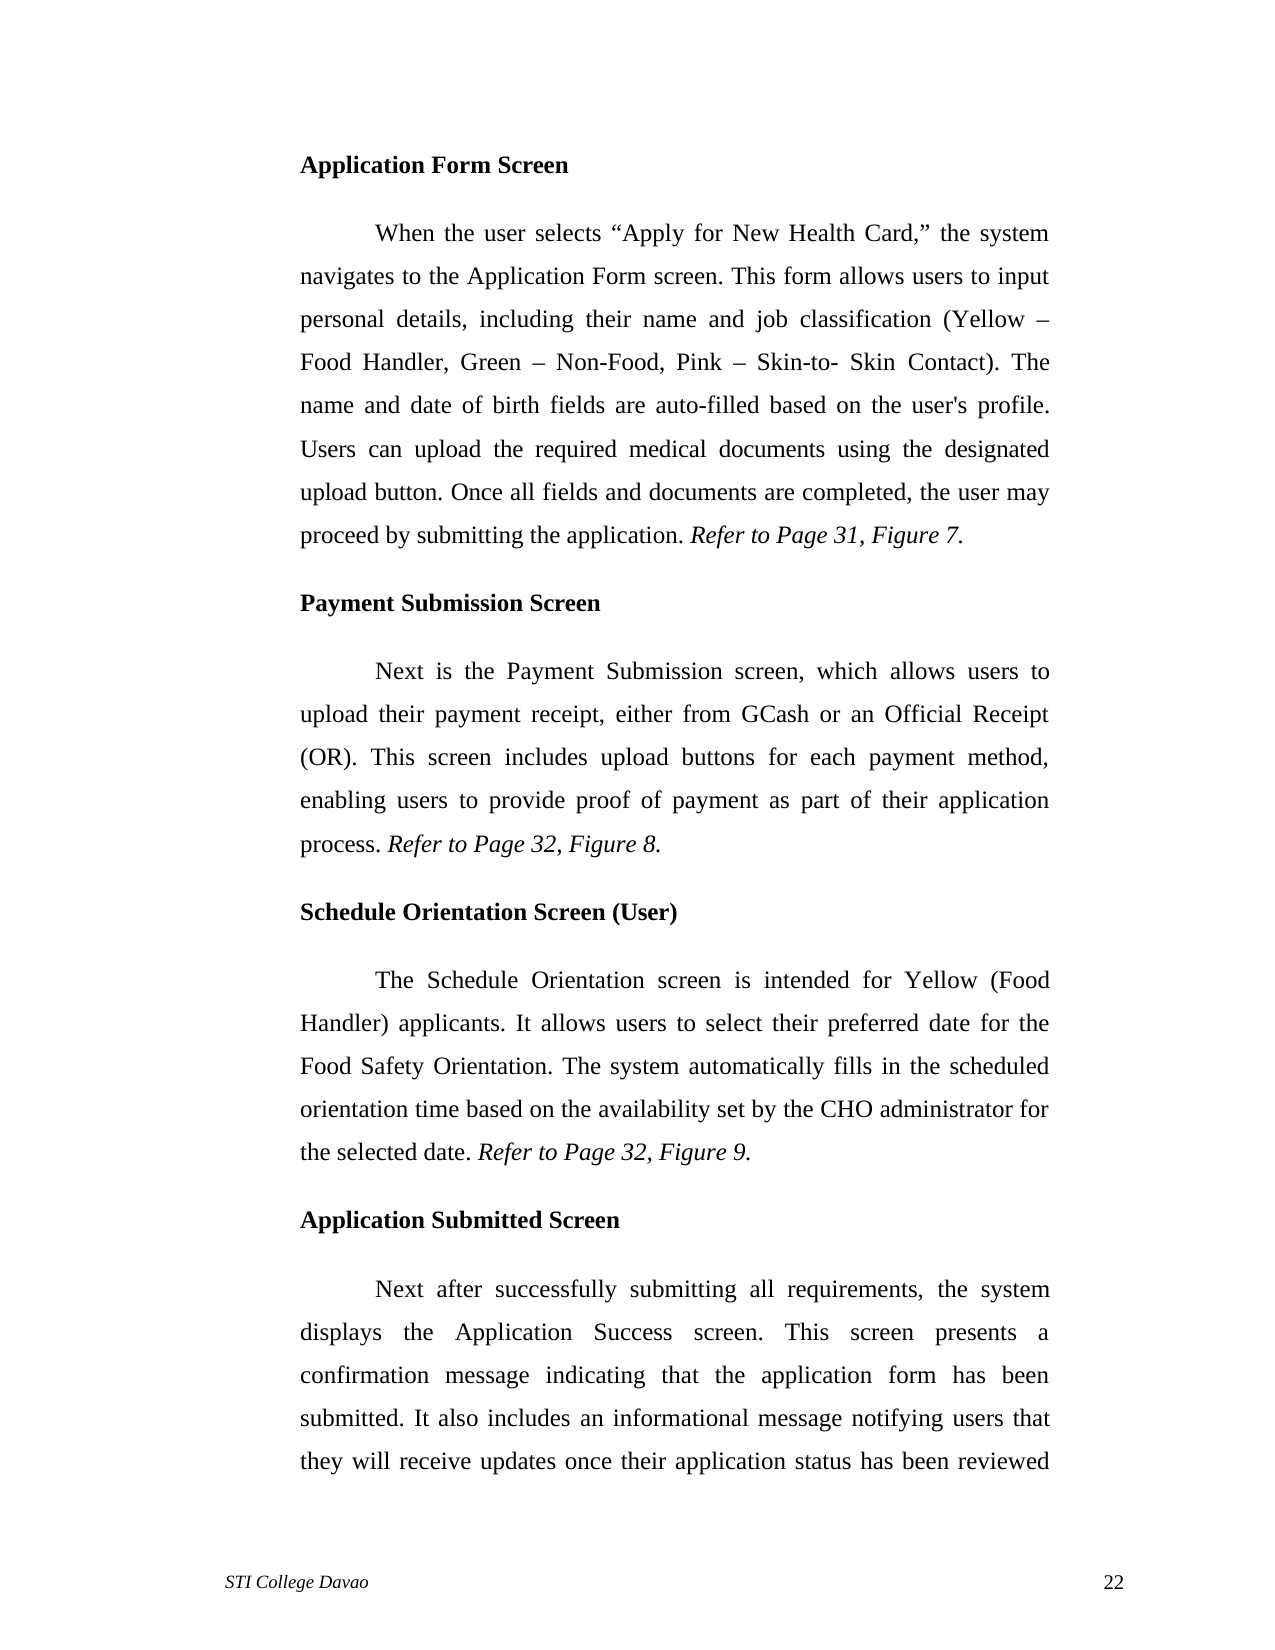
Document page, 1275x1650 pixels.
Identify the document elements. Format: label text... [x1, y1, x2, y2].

text Next is the Payment Submission screen, which allows users to upload their payment receipt, either from GCash or an Official Receipt (OR). This screen includes upload buttons for each payment method, enabling users to provide proof of payment as part of their application process. Refer to Page 32, Figure 8. [300, 656, 1050, 857]
text When the user selects “Apply for New Health Card,” the system navigates to the Application Form screen. This form allows users to input personal details, including their name and job classification (Yellow – Food Handler, Green – Non-Food, Pink – Skin-to- Skin Contact). The name and date of birth fields are auto-filled based on the user's profile. Users can upload the required medical documents using the designated upload button. Once all fields and documents are completed, the user may proceed by submitting the application. Refer to Page 31, Figure 7. [300, 218, 1050, 549]
subtitle Schedule Orientation Screen (User) [300, 897, 1086, 926]
text The Schedule Orientation screen is intended for Yellow (Food Handler) applicants. It allows users to select their preferred date for the Food Safety Orientation. The system automatically fills in the scheduled orientation time based on the availability set by the CHO administrator for the selected date. Refer to Page 32, Figure 9. [300, 965, 1050, 1166]
subtitle Payment Submission Screen [300, 588, 1086, 617]
subtitle Application Submitted Screen [300, 1206, 1086, 1234]
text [300, 1274, 1050, 1475]
subtitle Application Form Screen [300, 150, 1086, 179]
